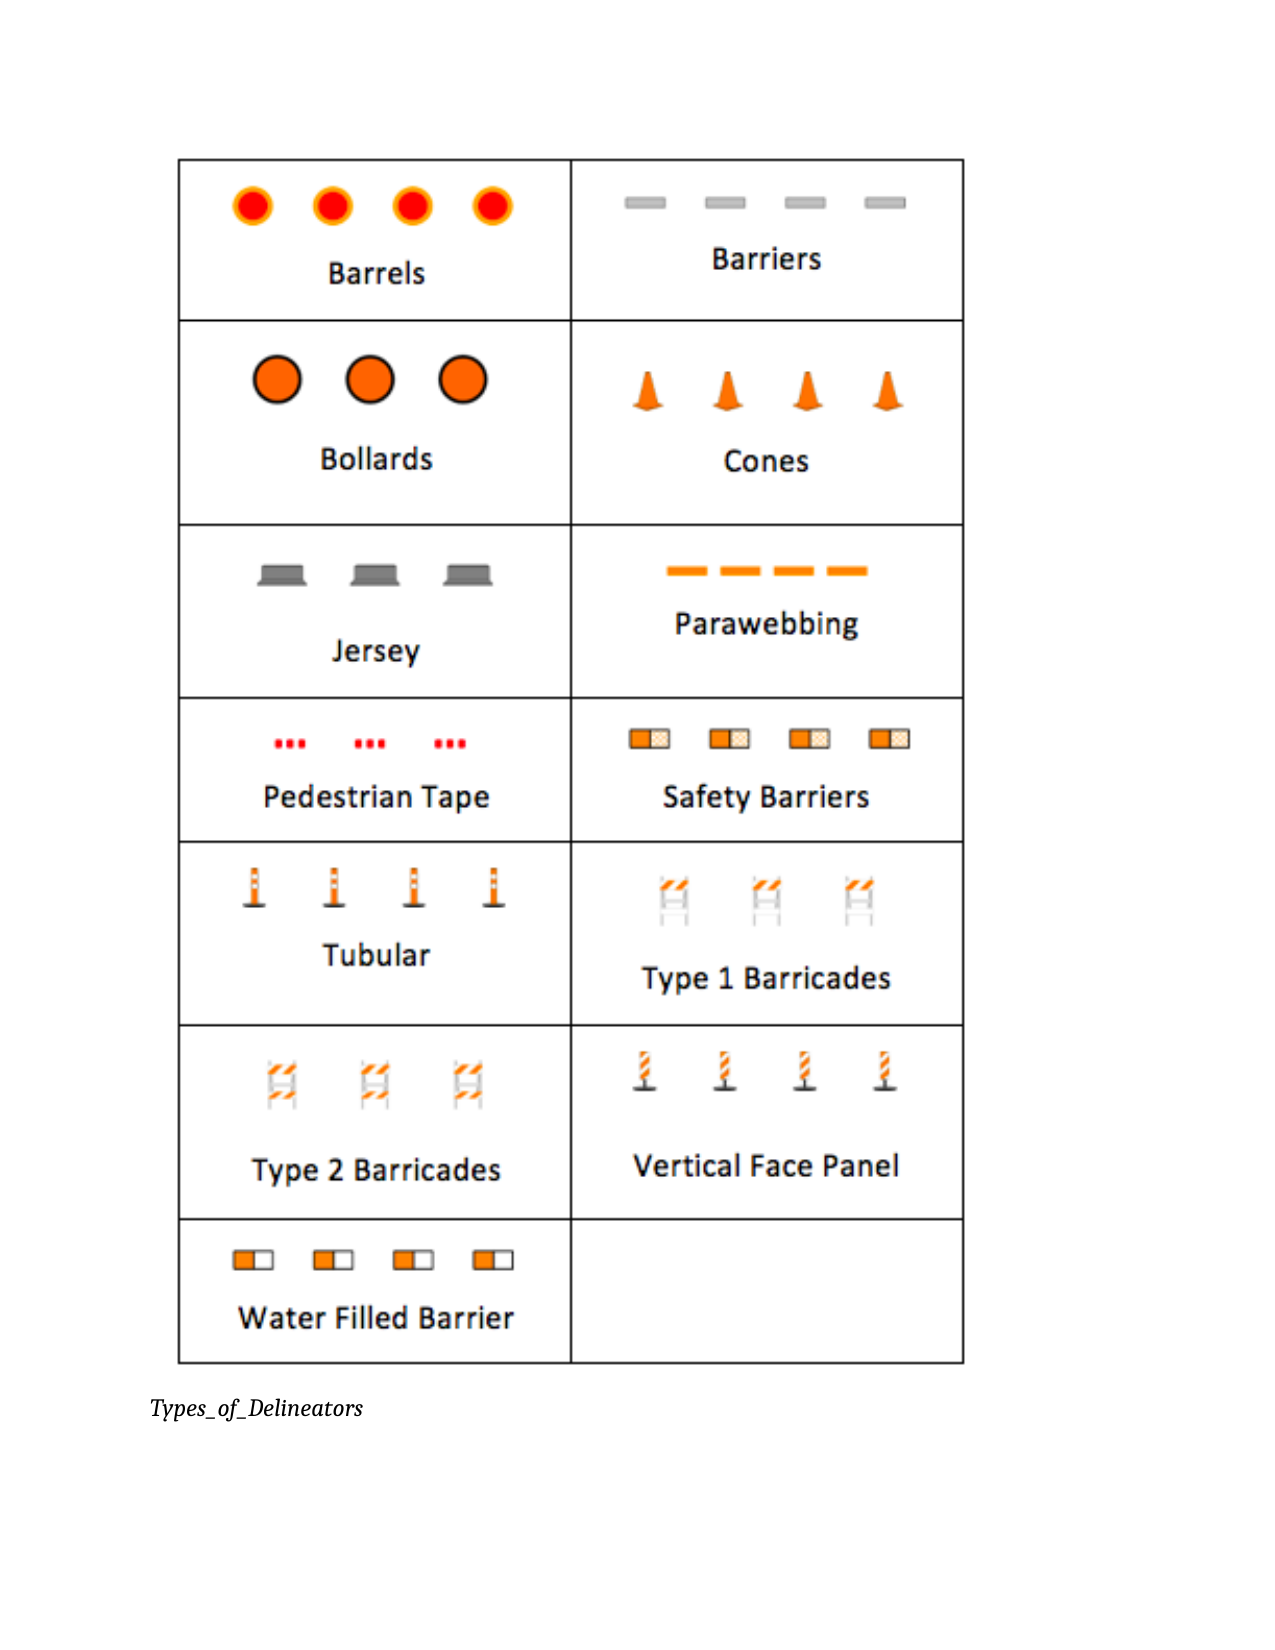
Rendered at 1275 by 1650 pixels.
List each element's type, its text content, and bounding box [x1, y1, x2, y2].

picture [168, 150, 971, 1373]
text Types_of_Delineators [150, 1394, 1125, 1422]
